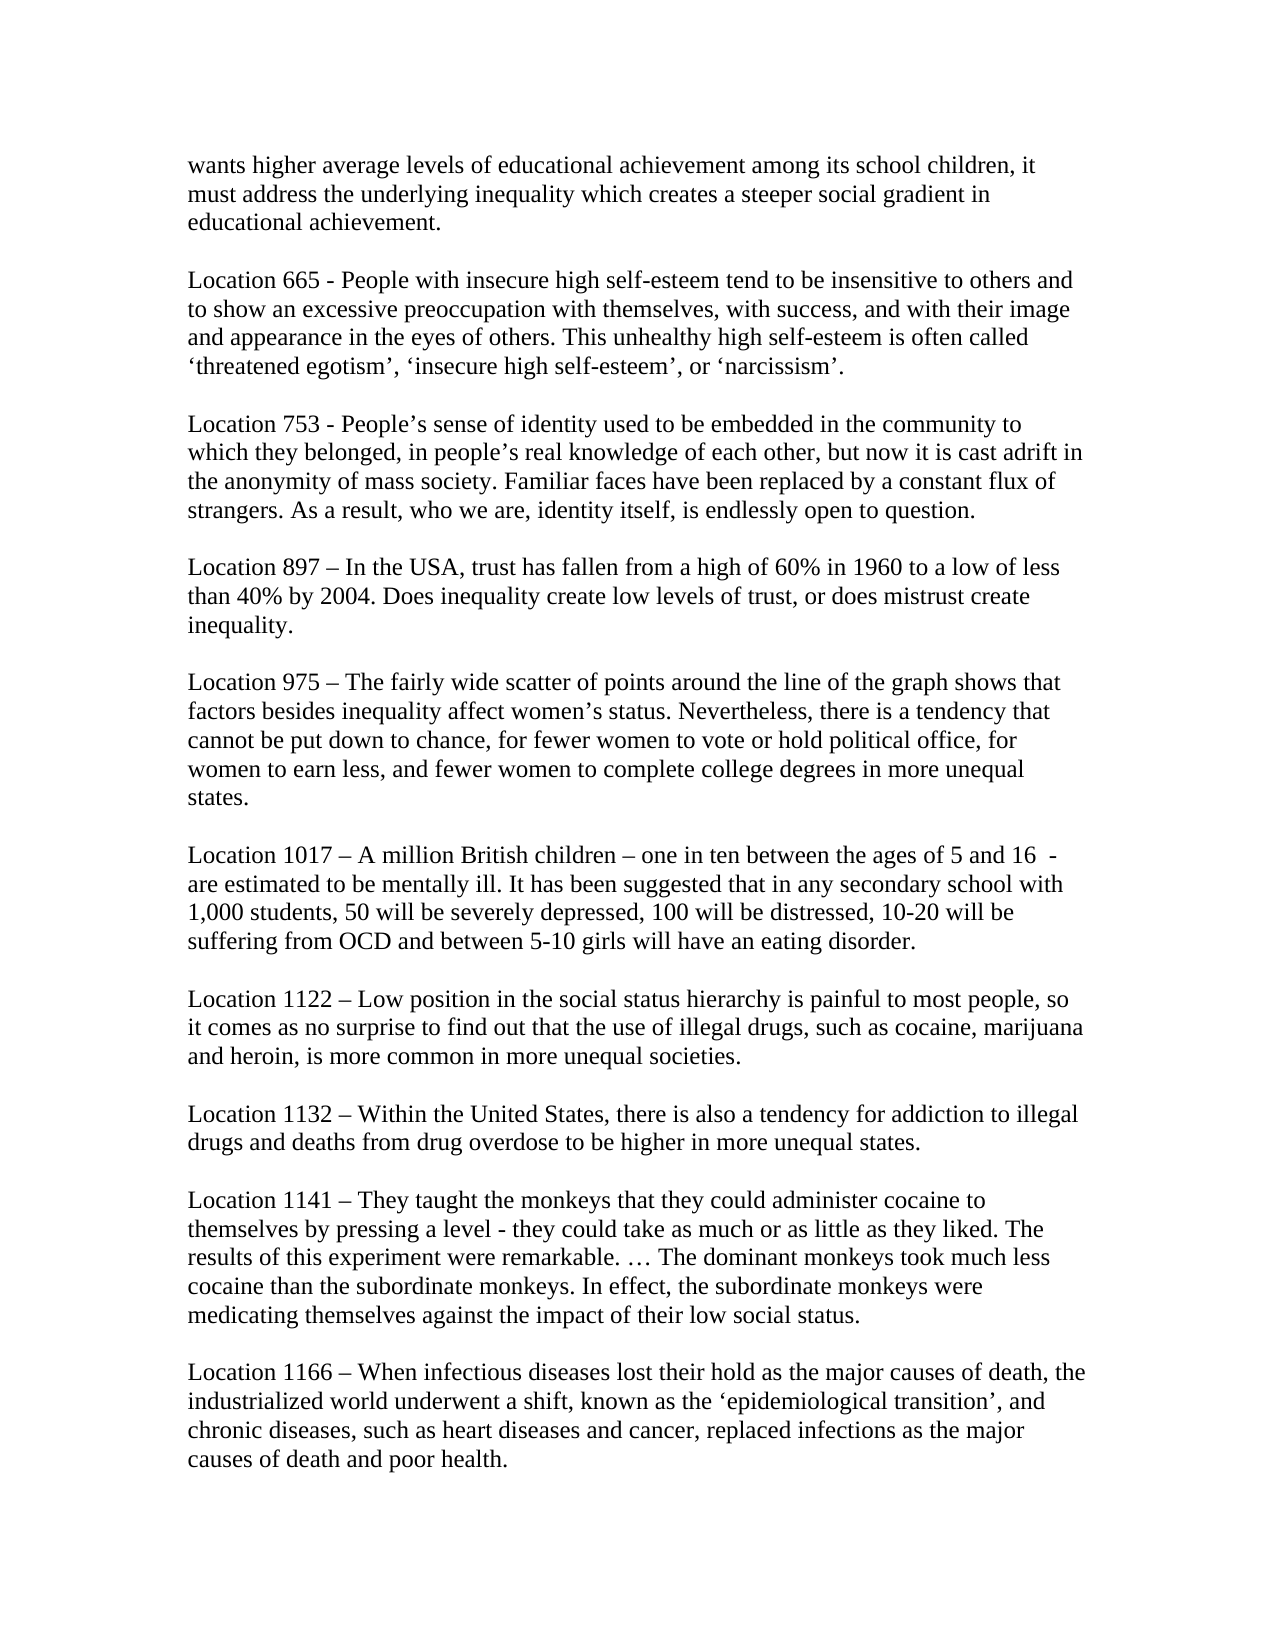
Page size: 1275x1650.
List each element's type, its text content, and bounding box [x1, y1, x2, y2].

text Location 897 – In the USA, trust has fallen from a high of 60% in 1960 to a low of less than 40% by 2004. Does inequality create low levels of trust, or does mistrust create inequality. [187, 552, 1087, 639]
text Location 665 - People with insecure high self-esteem tend to be insensitive to others and to show an excessive preoccupation with themselves, with success, and with their image and appearance in the eyes of others. This unhealthy high self-esteem is often called ‘threatened egotism’, ‘insecure high self-esteem’, or ‘narcissism’. [187, 265, 1087, 380]
text Location 1166 – When infectious diseases lost their hold as the major causes of death, the industrialized world underwent a shift, known as the ‘epidemiological transition’, and chronic diseases, such as heart diseases and cancer, replaced infections as the major causes of death and poor health. [187, 1357, 1087, 1472]
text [187, 150, 1087, 236]
text Location 1132 – Within the United States, there is also a tendency for addiction to illegal drugs and deaths from drug overdose to be higher in more unequal states. [187, 1099, 1087, 1156]
text Location 1122 – Low position in the social status hierarchy is painful to most people, so it comes as no surprise to find out that the use of illegal drugs, such as cocaine, marijuana and heroin, is more common in more unequal societies. [187, 984, 1087, 1070]
text Location 975 – The fairly wide scatter of points around the line of the graph shows that factors besides inequality affect women’s status. Nevertheless, there is a tendency that cannot be put down to chance, for fewer women to vote or hold political office, for women to earn less, and fewer women to complete college degrees in more unequal states. [187, 667, 1087, 811]
text Location 753 - People’s sense of identity used to be embedded in the community to which they belonged, in people’s real knowledge of each other, but now it is cast adrift in the anonymity of mass society. Familiar faces have been replaced by a constant flux of strangers. As a result, who we are, identity itself, is endlessly open to question. [187, 409, 1087, 524]
text Location 1017 – A million British children – one in ten between the ages of 5 and 16 - are estimated to be mentally ill. It has been suggested that in any secondary school with 1,000 students, 50 will be severely depressed, 100 will be distressed, 10-20 will be suffering from OCD and between 5-10 girls will have an eating disorder. [187, 840, 1087, 955]
text Location 1141 – They taught the monkeys that they could administer cocaine to themselves by pressing a level - they could take as much or as little as they liked. The results of this experiment were remarkable. … The dominant monkeys took much less cocaine than the subordinate monkeys. In effect, the subordinate monkeys were medicating themselves against the impact of their low social status. [187, 1185, 1087, 1329]
